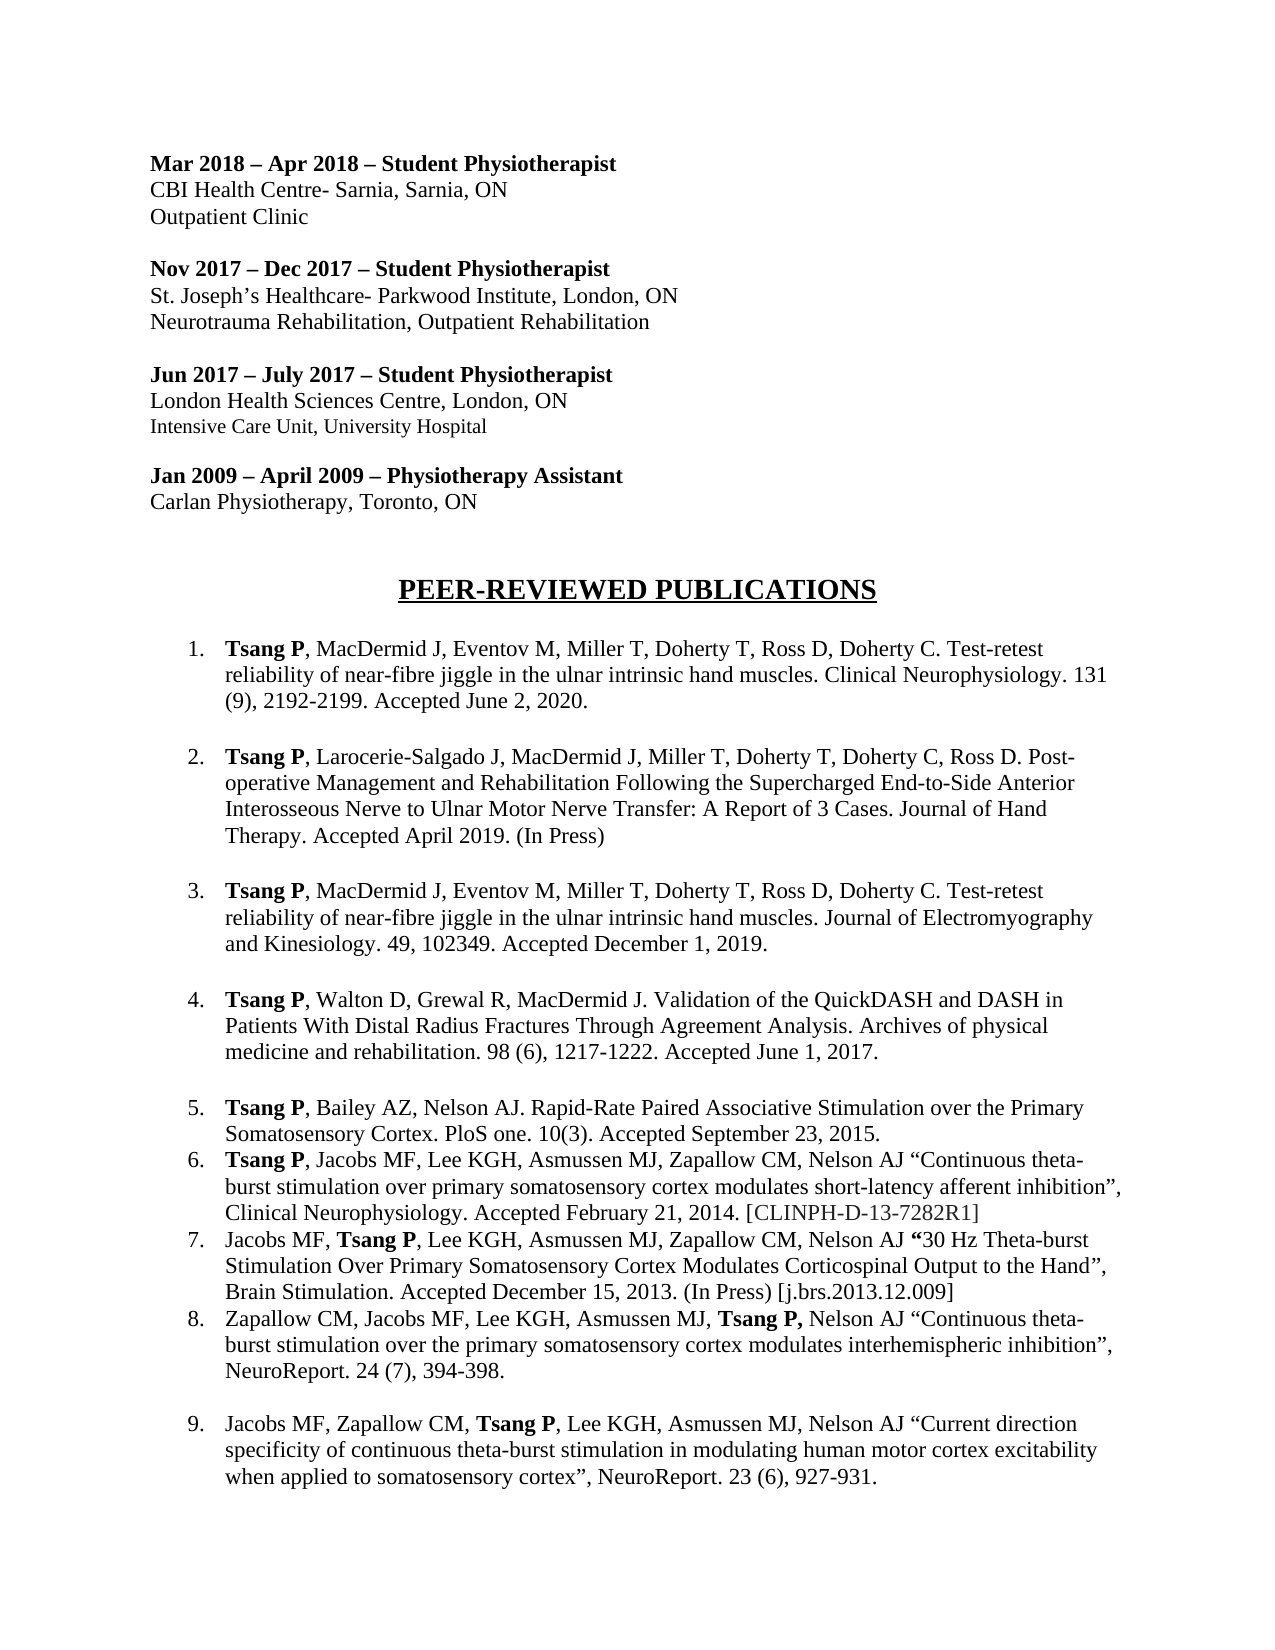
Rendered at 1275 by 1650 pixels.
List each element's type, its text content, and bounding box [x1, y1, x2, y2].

text PEER-REVIEWED PUBLICATIONS [150, 572, 1125, 605]
text Carlan Physiotherapy, Toronto, ON [150, 488, 1125, 514]
text Mar 2018 – Apr 2018 – Student Physiotherapist [150, 150, 1125, 176]
subtitle Zapallow CM, Jacobs MF, Lee KGH, Asmussen MJ, Tsang P, Nelson AJ “Continuous theta-burst stimulation over the primary somatosensory cortex modulates interhemispheric inhibition”, NeuroReport. 24 (7), 394-398. [187, 1305, 1125, 1384]
subtitle Tsang P, Larocerie-Salgado J, MacDermid J, Miller T, Doherty T, Doherty C, Ross D. Post-operative Management and Rehabilitation Following the Supercharged End-to-Side Anterior Interosseous Nerve to Ulnar Motor Nerve Transfer: A Report of 3 Cases. Journal of Hand Therapy. Accepted April 2019. (In Press) [187, 743, 1125, 848]
subtitle Tsang P, MacDermid J, Eventov M, Miller T, Doherty T, Ross D, Doherty C. Test-retest reliability of near-fibre jiggle in the ulnar intrinsic hand muscles. Journal of Electromyography and Kinesiology. 49, 102349. Accepted December 1, 2019. [187, 877, 1125, 956]
subtitle Jacobs MF, Tsang P, Lee KGH, Asmussen MJ, Zapallow CM, Nelson AJ “30 Hz Theta-burst Stimulation Over Primary Somatosensory Cortex Modulates Corticospinal Output to the Hand”, Brain Stimulation. Accepted December 15, 2013. (In Press) [j.brs.2013.12.009] [187, 1226, 1125, 1305]
subtitle Tsang P, Jacobs MF, Lee KGH, Asmussen MJ, Zapallow CM, Nelson AJ “Continuous theta-burst stimulation over primary somatosensory cortex modulates short-latency afferent inhibition”, Clinical Neurophysiology. Accepted February 21, 2014. [CLINPH-D-13-7282R1] [187, 1147, 1125, 1226]
text CBI Health Centre- Sarnia, Sarnia, ON [150, 176, 1125, 203]
text Outpatient Clinic [150, 203, 1125, 229]
subtitle Tsang P, MacDermid J, Eventov M, Miller T, Doherty T, Ross D, Doherty C. Test-retest reliability of near-fibre jiggle in the ulnar intrinsic hand muscles. Clinical Neurophysiology. 131 (9), 2192-2199. Accepted June 2, 2020. [187, 634, 1125, 714]
subtitle Tsang P, Bailey AZ, Nelson AJ. Rapid-Rate Paired Associative Stimulation over the Primary Somatosensory Cortex. PloS one. 10(3). Accepted September 23, 2015. [187, 1094, 1125, 1147]
subtitle Jacobs MF, Zapallow CM, Tsang P, Lee KGH, Asmussen MJ, Nelson AJ “Current direction specificity of continuous theta-burst stimulation in modulating human motor cortex excitability when applied to somatosensory cortex”, NeuroReport. 23 (6), 927-931. [187, 1410, 1125, 1489]
subtitle Tsang P, Walton D, Grewal R, MacDermid J. Validation of the QuickDASH and DASH in Patients With Distal Radius Fractures Through Agreement Analysis. Archives of physical medicine and rehabilitation. 98 (6), 1217-1222. Accepted June 1, 2017. [187, 986, 1125, 1065]
text Nov 2017 – Dec 2017 – Student Physiotherapist [150, 255, 1125, 282]
text Intensive Care Unit, University Hospital [150, 413, 1125, 438]
text Neurotrauma Rehabilitation, Outpatient Rehabilitation [150, 308, 1125, 334]
text St. Joseph’s Healthcare- Parkwood Institute, London, ON [150, 282, 1125, 308]
text Jan 2009 – April 2009 – Physiotherapy Assistant [150, 462, 1125, 488]
text Jun 2017 – July 2017 – Student Physiotherapist [150, 361, 1125, 387]
text London Health Sciences Centre, London, ON [150, 387, 1125, 413]
